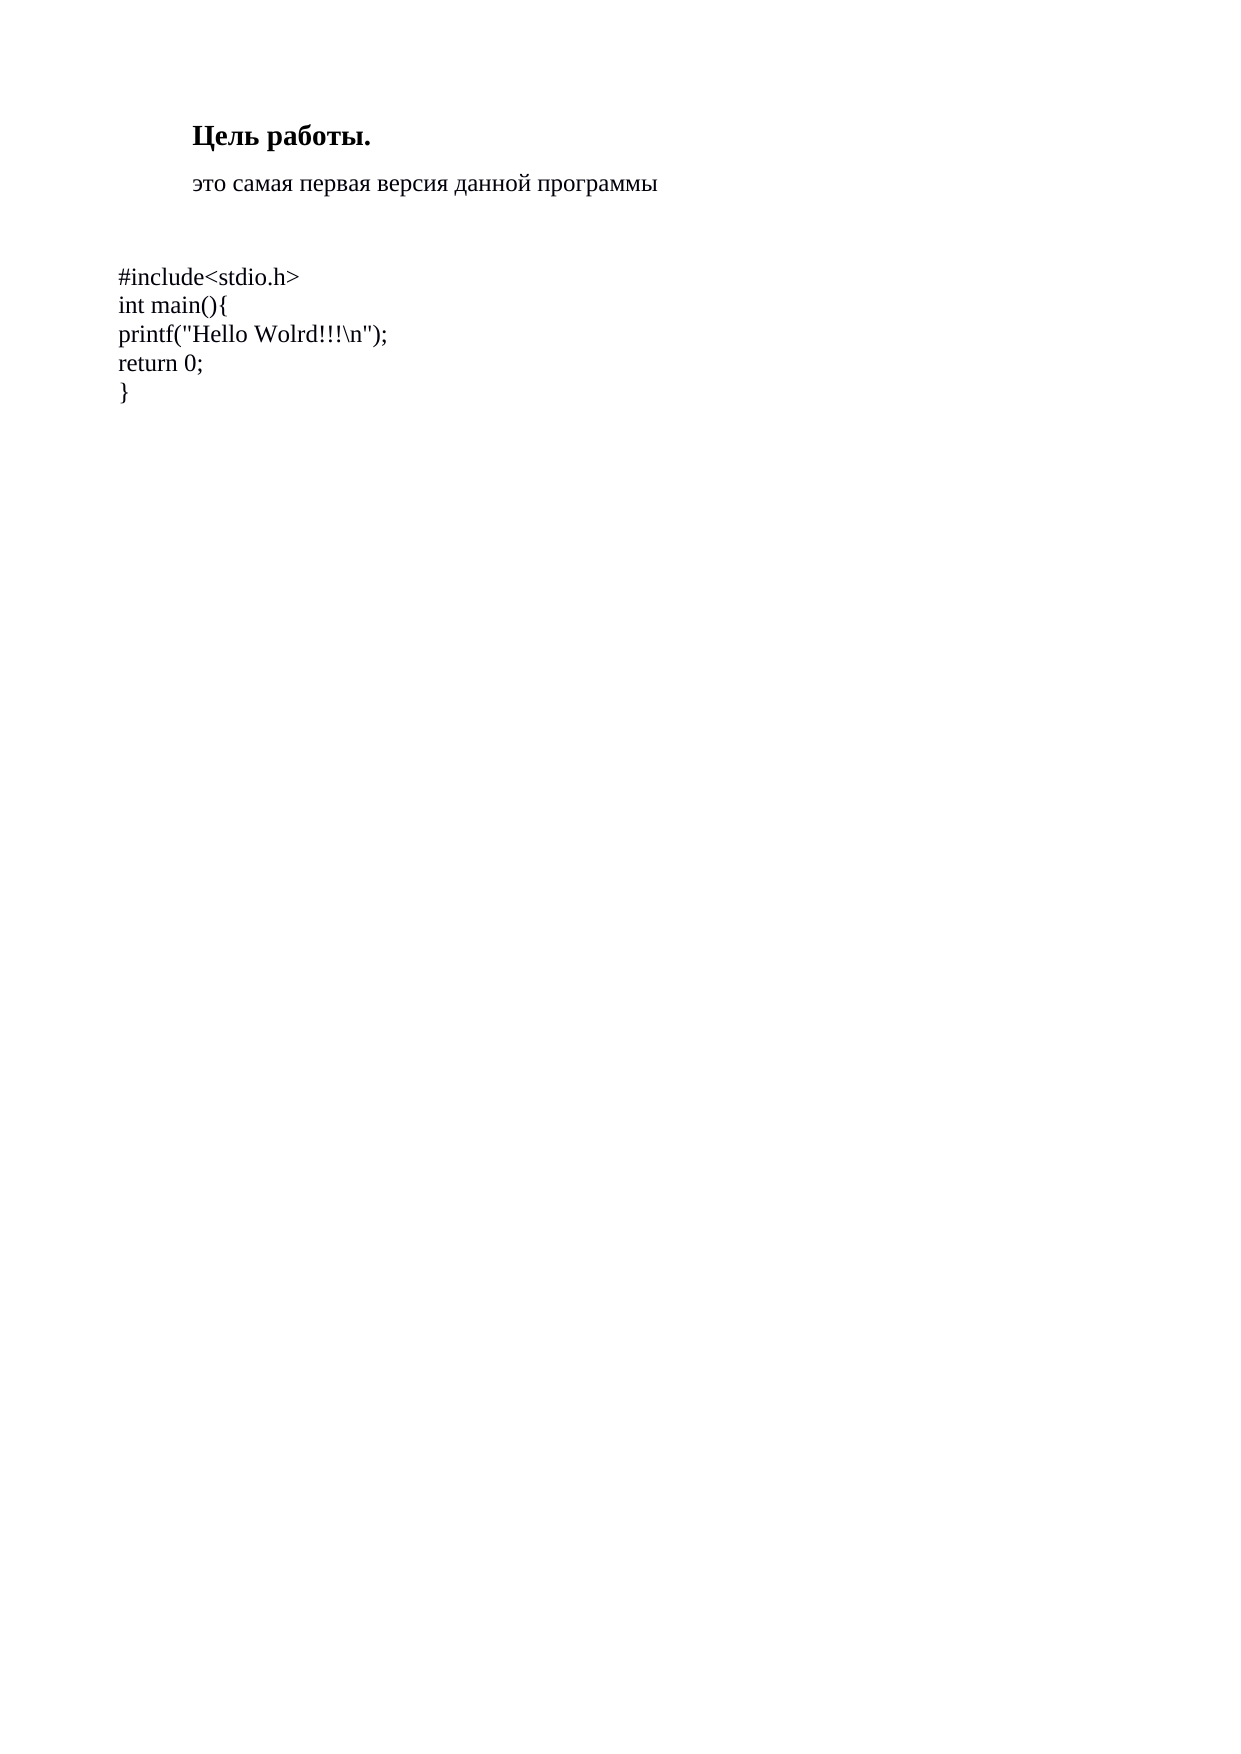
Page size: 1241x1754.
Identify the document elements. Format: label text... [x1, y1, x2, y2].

text #include<stdio.h> int main(){ printf("Hello Wolrd!!!\n"); return 0; } [118, 262, 1122, 434]
text это самая первая версия данной программы [118, 168, 1122, 197]
text Цель работы. [118, 118, 1122, 152]
